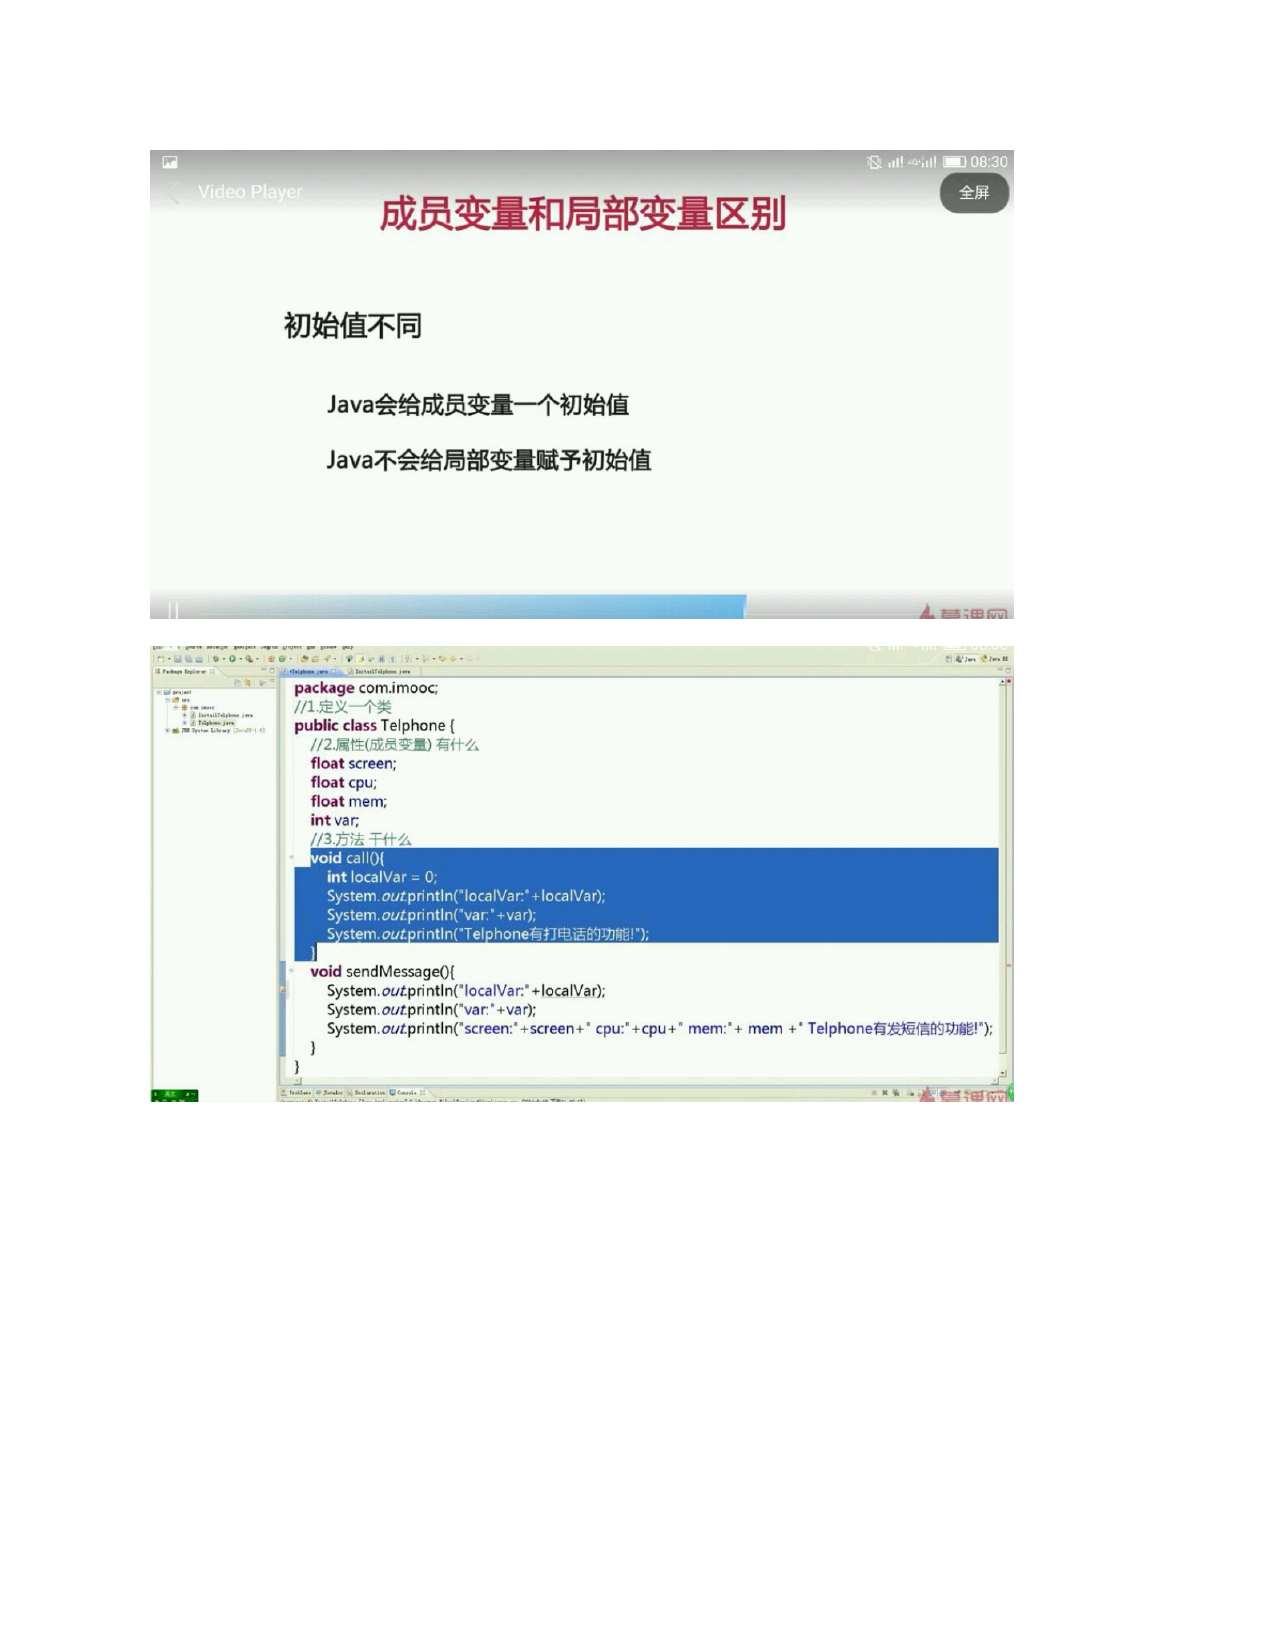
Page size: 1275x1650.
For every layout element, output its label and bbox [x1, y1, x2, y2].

picture [150, 150, 1014, 619]
picture [150, 646, 1014, 1102]
